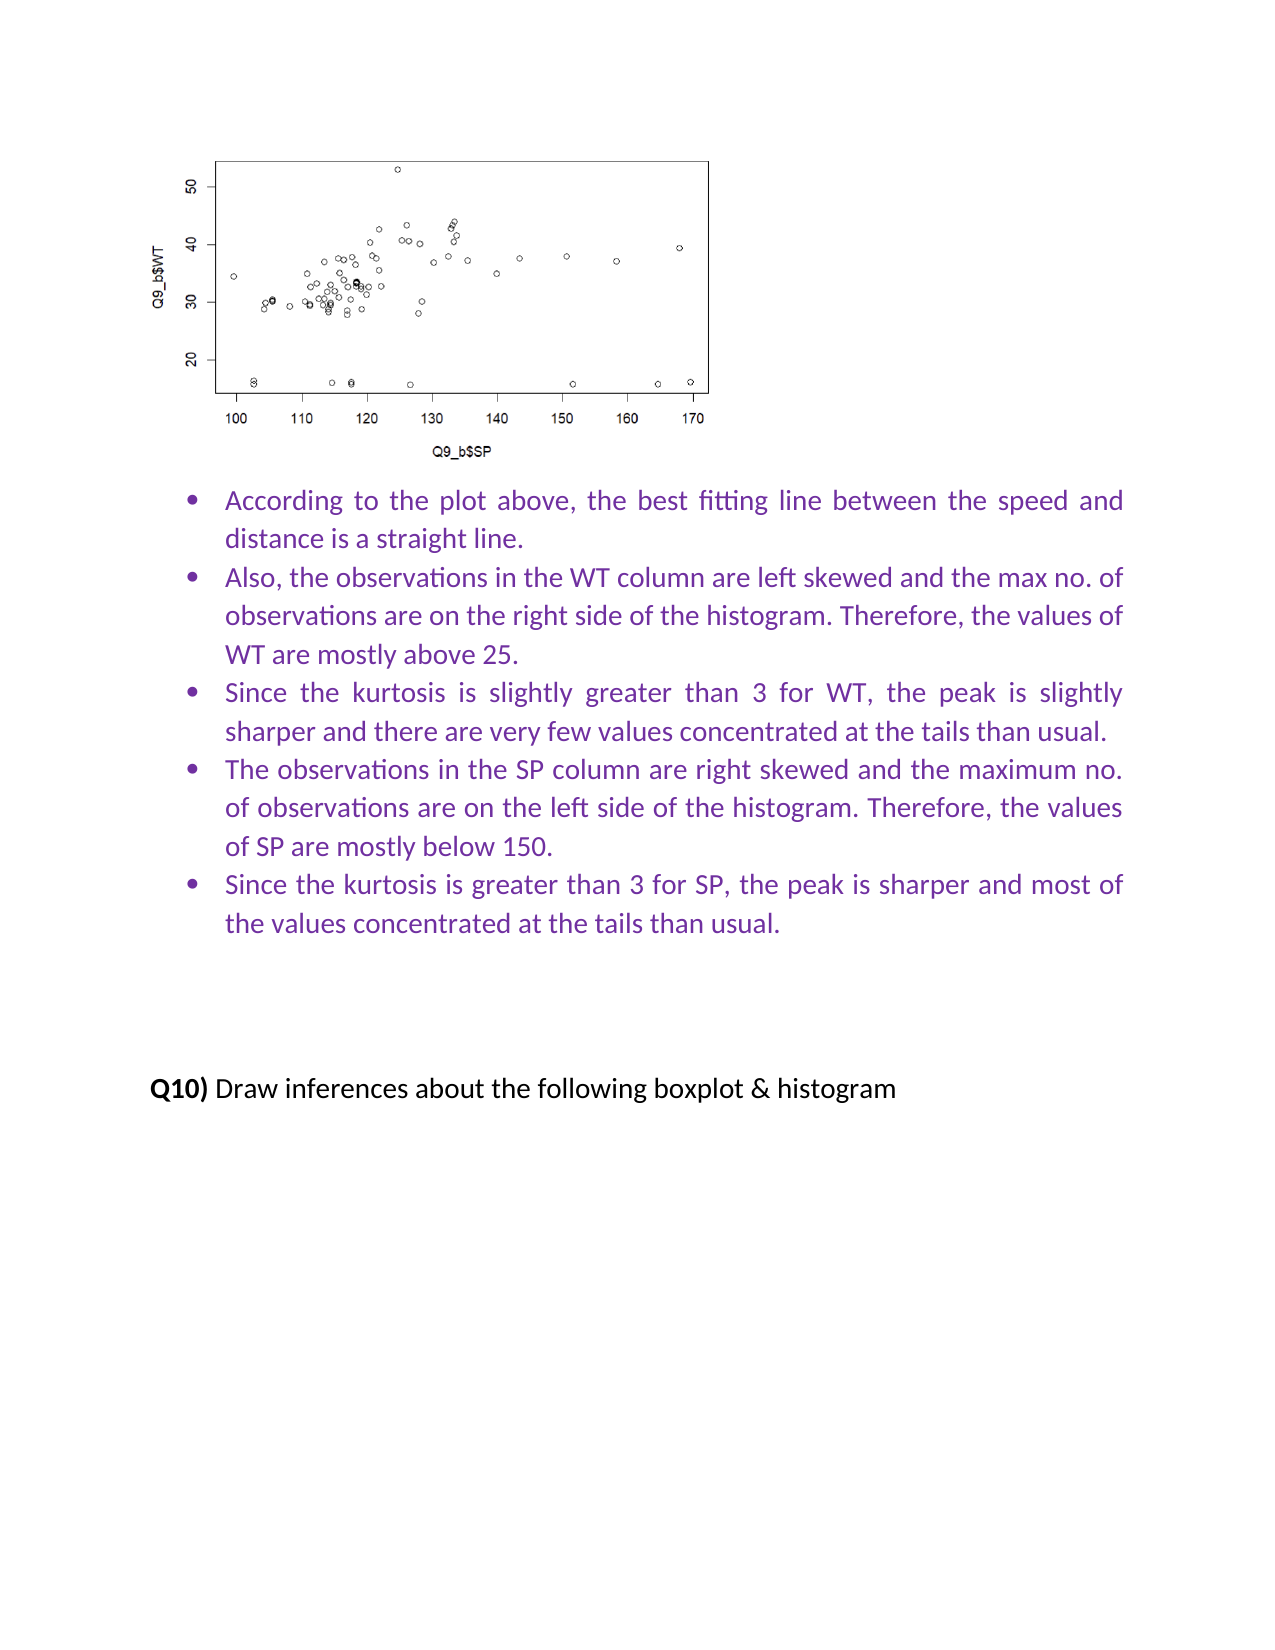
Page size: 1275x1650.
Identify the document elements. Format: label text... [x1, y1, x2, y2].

list Since the kurtosis is greater than 3 for SP, the peak is sharper and most of the values concentrated at the tails than usual. [187, 866, 1125, 940]
list Since the kurtosis is slightly greater than 3 for WT, the peak is slightly sharper and there are very few values concentrated at the tails than usual. [187, 674, 1125, 748]
list The observations in the SP column are right skewed and the maximum no. of observations are on the left side of the histogram. Therefore, the values of SP are mostly below 150. [187, 751, 1125, 863]
picture [150, 103, 739, 464]
list Also, the observations in the WT column are left skewed and the max no. of observations are on the right side of the histogram. Therefore, the values of WT are mostly above 25. [187, 559, 1125, 671]
list According to the plot above, the best fitting line between the speed and distance is a straight line. [187, 482, 1125, 556]
text Q10) Draw inferences about the following boxplot & histogram [150, 1070, 1125, 1106]
